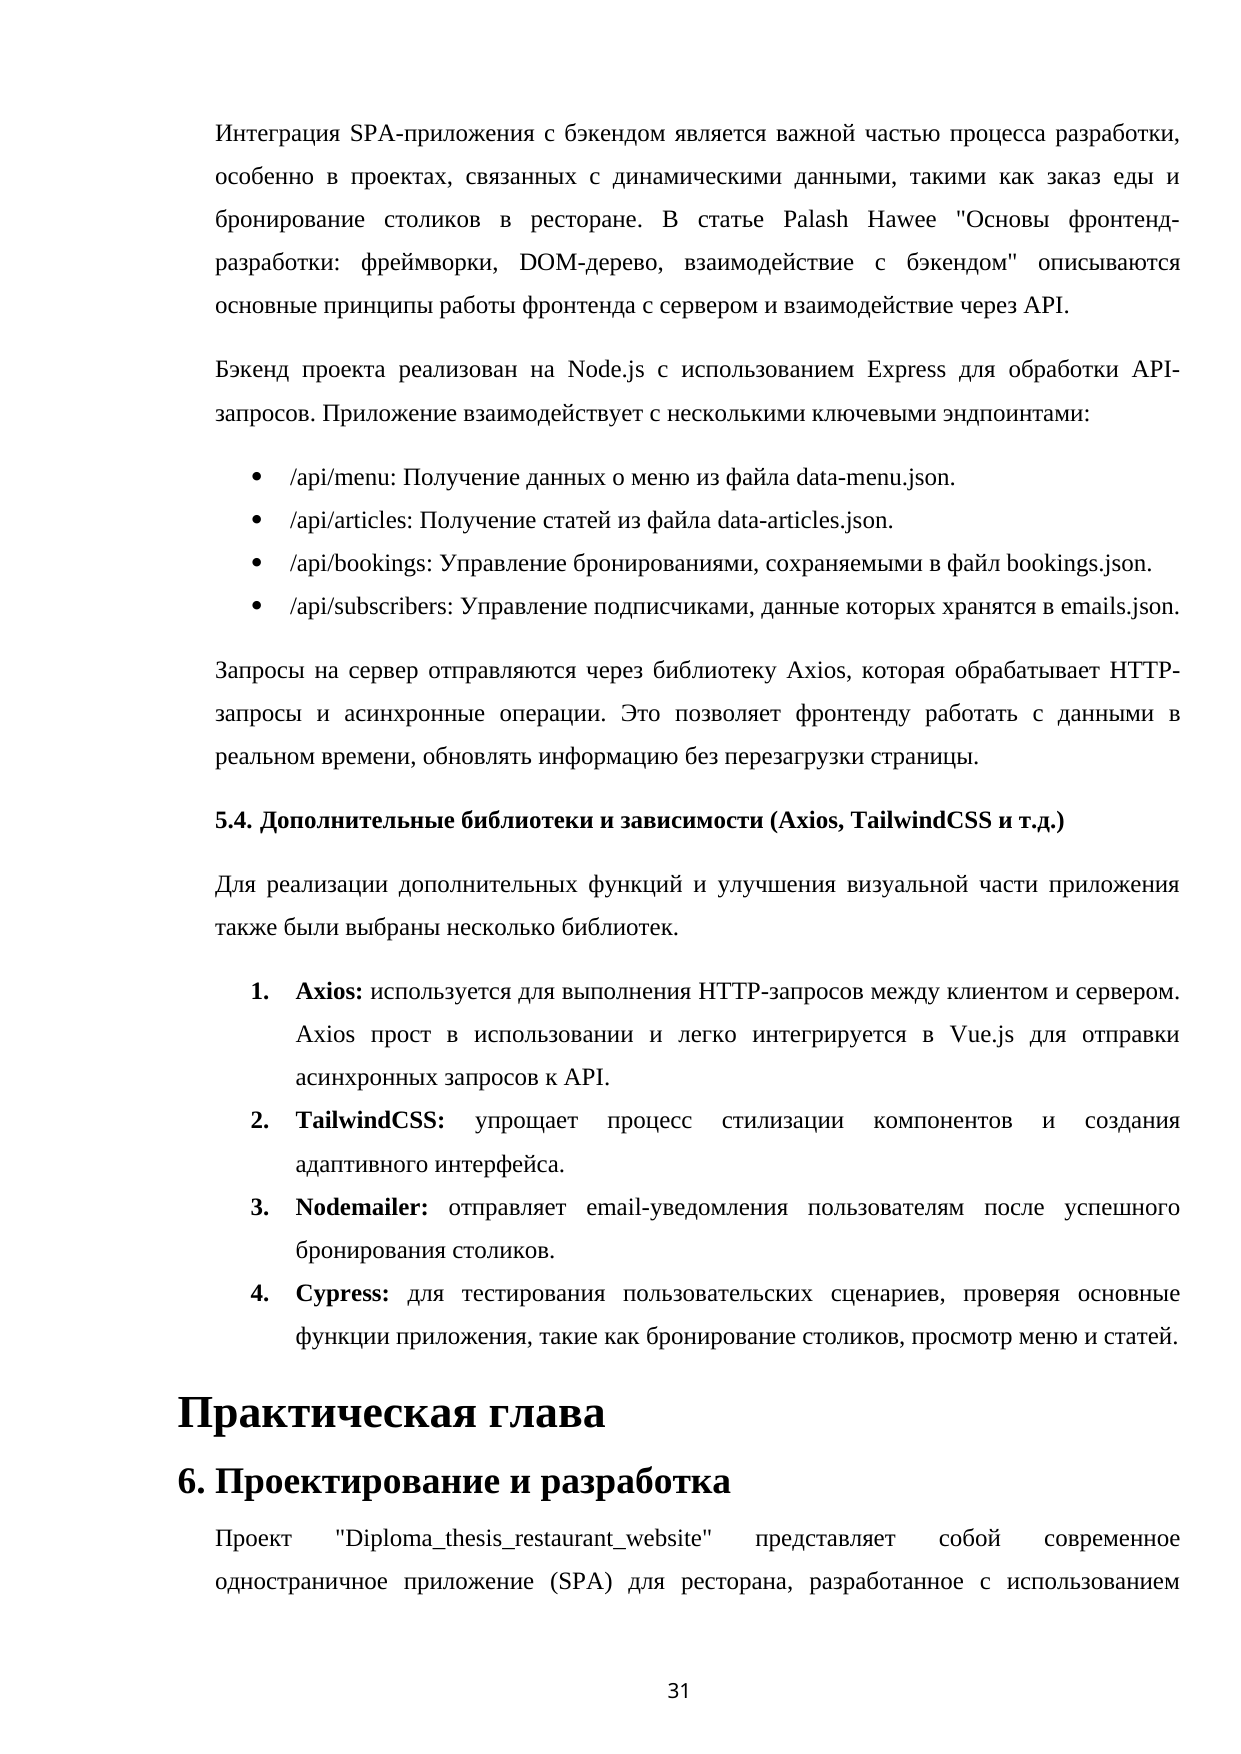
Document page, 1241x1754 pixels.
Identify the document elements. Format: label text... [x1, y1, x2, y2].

text Интеграция SPA-приложения с бэкендом является важной частью процесса разработки, особенно в проектах, связанных с динамическими данными, такими как заказ еды и бронирование столиков в ресторане. В статье Palash Hawee "Основы фронтенд-разработки: фреймворки, DOM-дерево, взаимодействие с бэкендом" описываются основные принципы работы фронтенда с сервером и взаимодействие через API. [215, 118, 1181, 319]
list /api/articles: Получение статей из файла data-articles.json. [252, 505, 1181, 533]
list TailwindCSS: упрощает процесс стилизации компонентов и создания адаптивного интерфейса. [250, 1106, 1181, 1177]
list Дополнительные библиотеки и зависимости (Axios, TailwindCSS и т.д.) [215, 805, 1181, 834]
list Cypress: для тестирования пользовательских сценариев, проверяя основные функции приложения, такие как бронирование столиков, просмотр меню и статей. [250, 1278, 1181, 1350]
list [215, 1523, 1181, 1595]
list /api/bookings: Управление бронированиями, сохраняемыми в файл bookings.json. [252, 548, 1181, 577]
list Nodemailer: отправляет email-уведомления пользователям после успешного бронирования столиков. [250, 1192, 1181, 1264]
list /api/subscribers: Управление подписчиками, данные которых хранятся в emails.json. [252, 591, 1181, 620]
subtitle Практическая глава [177, 1385, 1181, 1438]
text Запросы на сервер отправляются через библиотеку Axios, которая обрабатывает HTTP-запросы и асинхронные операции. Это позволяет фронтенду работать с данными в реальном времени, обновлять информацию без перезагрузки страницы. [215, 655, 1181, 770]
list Проектирование и разработка [177, 1459, 1181, 1502]
text Для реализации дополнительных функций и улучшения визуальной части приложения также были выбраны несколько библиотек. [215, 869, 1181, 941]
text Бэкенд проекта реализован на Node.js с использованием Express для обработки API-запросов. Приложение взаимодействует с несколькими ключевыми эндпоинтами: [215, 354, 1181, 426]
list /api/menu: Получение данных о меню из файла data-menu.json. [252, 462, 1181, 490]
list Axios: используется для выполнения HTTP-запросов между клиентом и сервером. Axios прост в использовании и легко интегрируется в Vue.js для отправки асинхронных запросов к API. [250, 976, 1181, 1091]
